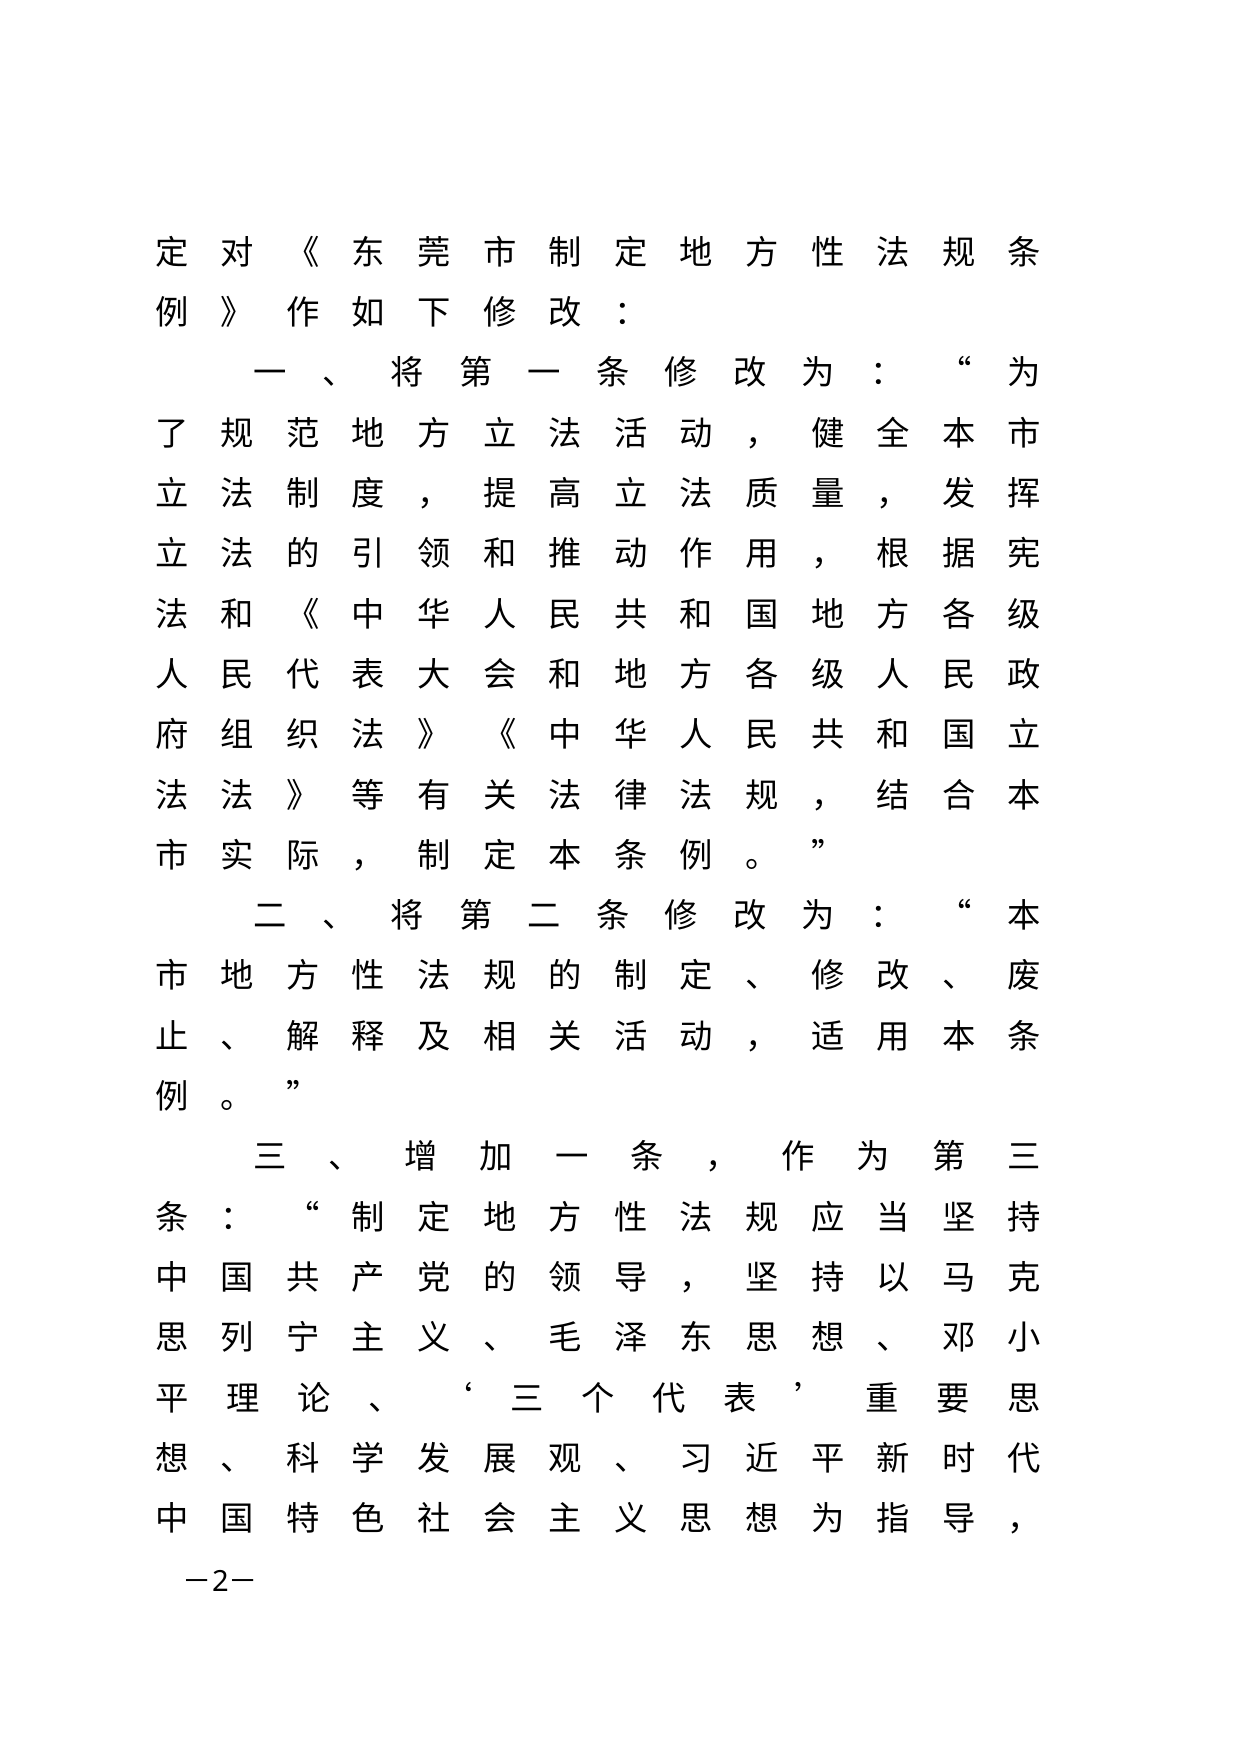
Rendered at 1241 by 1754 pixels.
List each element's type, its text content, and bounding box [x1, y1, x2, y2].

list 一、将第一条修改为：“为了规范地方立法活动，健全本市立法制度，提高立法质量，发挥立法的引领和推动作用，根据宪法和《中华人民共和国地方各级人民代表大会和地方各级人民政府组织法》《中华人民共和国立法法》等有关法律法规，结合本市实际，制定本条例。” [155, 340, 1073, 883]
text 东莞市第十七届人民代表大会常务委员会第二十一次会议决定对《东莞市制定地方性法规条例》作如下修改： [155, 219, 1073, 340]
list 二、将第二条修改为：“本市地方性法规的制定、修改、废止、解释及相关活动，适用本条例。” [155, 883, 1073, 1124]
list 三、增加一条，作为第三条：“制定地方性法规应当坚持中国共产党的领导，坚持以马克思列宁主义、毛泽东思想、邓小平理论、‘三个代表’重要思想、科学发展观、习近平新时代中国特色社会主义思想为指导，坚持以经济建设为中心，坚持改革开放，贯彻新发展理念，保障在法治轨道上推进本市高质量发展。” [155, 1124, 1073, 1546]
